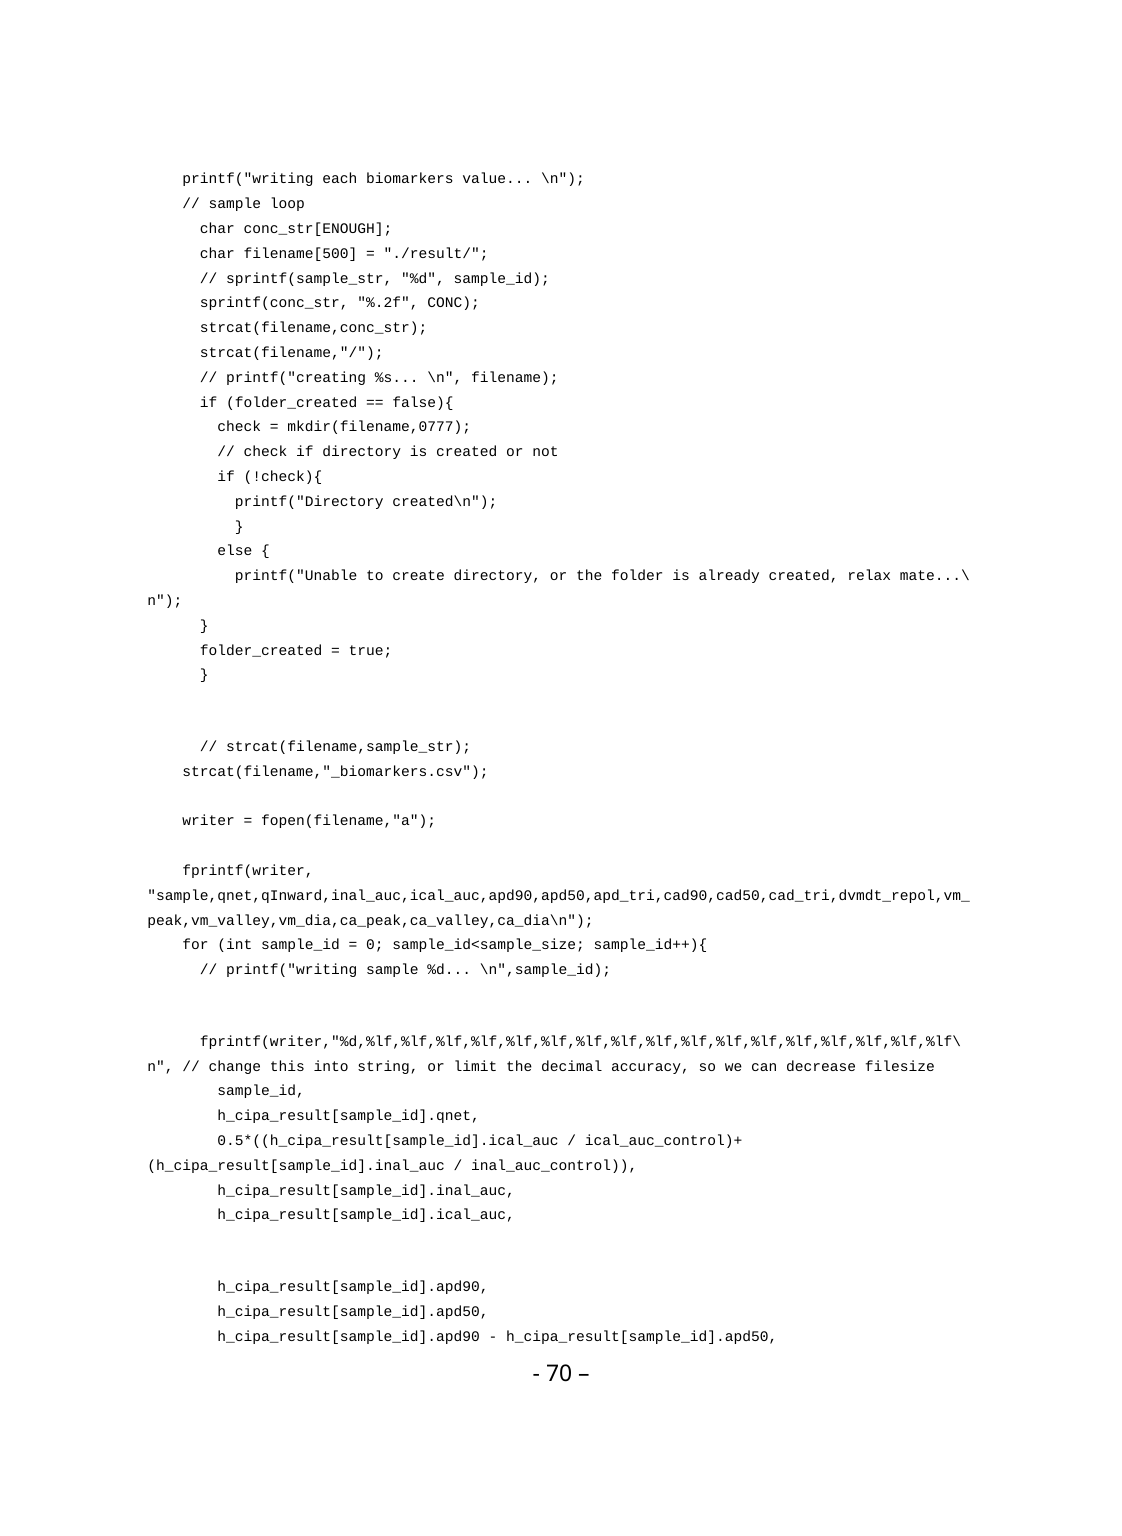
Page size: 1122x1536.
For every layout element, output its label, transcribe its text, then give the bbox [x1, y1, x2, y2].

text } [147, 618, 975, 634]
text sprintf(conc_str, "%.2f", CONC); [147, 296, 975, 312]
text h_cipa_result[sample_id].apd90 - h_cipa_result[sample_id].apd50, [147, 1329, 975, 1345]
text h_cipa_result[sample_id].apd90, [147, 1279, 975, 1296]
text printf("writing each biomarkers value... \n"); [147, 172, 975, 188]
text strcat(filename,"/"); [147, 345, 975, 362]
text // check if directory is created or not [147, 444, 975, 461]
text else { [147, 544, 975, 560]
text // sprintf(sample_str, "%d", sample_id); [147, 271, 975, 287]
text // printf("writing sample %d... \n",sample_id); [147, 962, 975, 979]
text h_cipa_result[sample_id].qnet, [147, 1108, 975, 1125]
text h_cipa_result[sample_id].apd50, [147, 1304, 975, 1321]
text char filename[500] = "./result/"; [147, 246, 975, 263]
text printf("Directory created\n"); [147, 494, 975, 511]
text for (int sample_id = 0; sample_id<sample_size; sample_id++){ [147, 938, 975, 954]
text h_cipa_result[sample_id].ical_auc, [147, 1208, 975, 1224]
text fprintf(writer,"%d,%lf,%lf,%lf,%lf,%lf,%lf,%lf,%lf,%lf,%lf,%lf,%lf,%lf,%lf,%lf,%lf,%lf\n", // change this into string, or limit the decimal accuracy, so we can decrease filesize [147, 1034, 975, 1075]
text folder_created = true; [147, 643, 975, 659]
text // printf("creating %s... \n", filename); [147, 370, 975, 387]
text h_cipa_result[sample_id].inal_auc, [147, 1183, 975, 1199]
text if (!check){ [147, 469, 975, 486]
text // sample loop [147, 197, 975, 213]
text // strcat(filename,sample_str); [147, 739, 975, 756]
text } [147, 519, 975, 535]
text sample_id, [147, 1084, 975, 1100]
text check = mkdir(filename,0777); [147, 420, 975, 436]
text writer = fopen(filename,"a"); [147, 814, 975, 830]
text } [147, 668, 975, 684]
text printf("Unable to create directory, or the folder is already created, relax mate...\n"); [147, 568, 975, 610]
text fprintf(writer, "sample,qnet,qInward,inal_auc,ical_auc,apd90,apd50,apd_tri,cad90,cad50,cad_tri,dvmdt_repol,vm_peak,vm_valley,vm_dia,ca_peak,ca_valley,ca_dia\n"); [147, 863, 975, 929]
text char conc_str[ENOUGH]; [147, 221, 975, 238]
text strcat(filename,conc_str); [147, 321, 975, 337]
text if (folder_created == false){ [147, 395, 975, 411]
text 0.5*((h_cipa_result[sample_id].ical_auc / ical_auc_control)+(h_cipa_result[sample_id].inal_auc / inal_auc_control)), [147, 1133, 975, 1174]
text strcat(filename,"_biomarkers.csv"); [147, 764, 975, 781]
